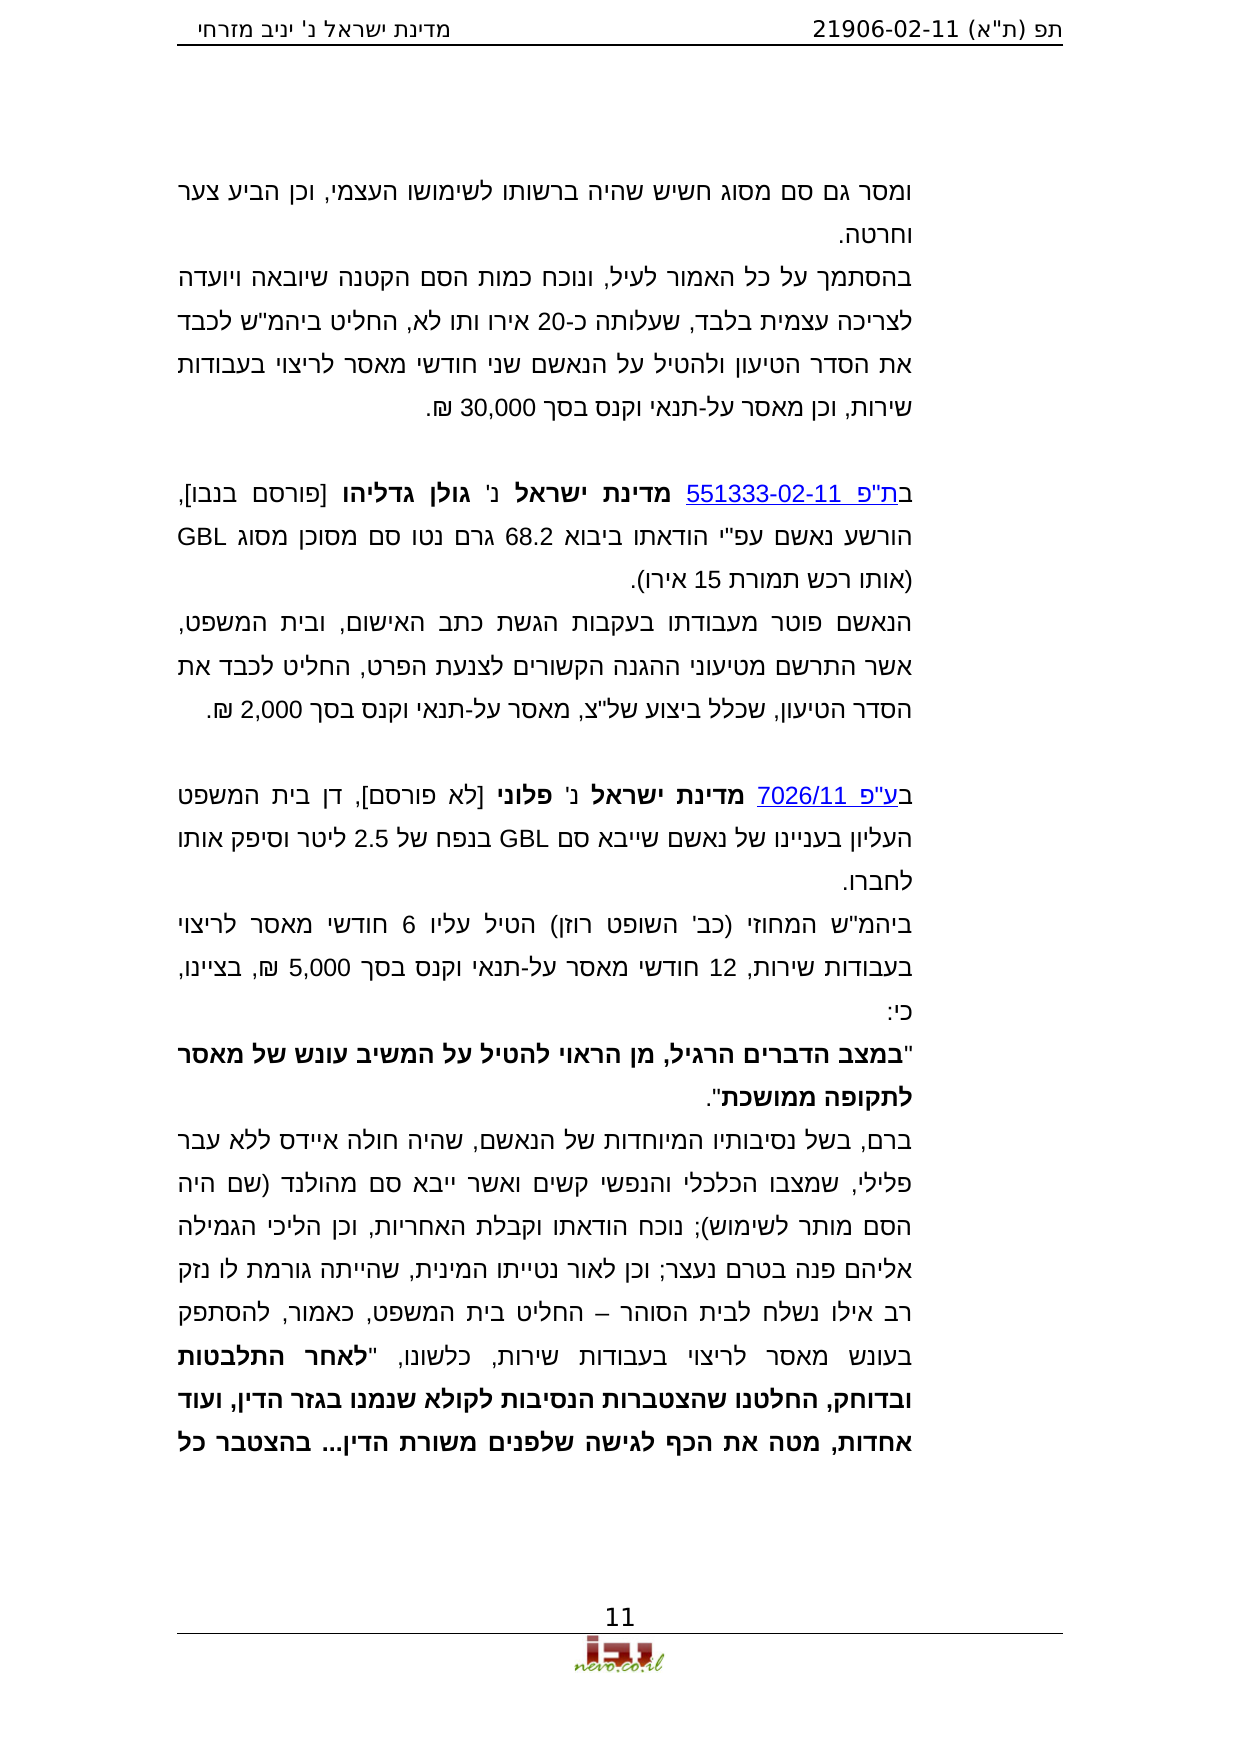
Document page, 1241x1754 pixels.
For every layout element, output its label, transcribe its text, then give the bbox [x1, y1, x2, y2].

text בע"פ 7026/11 מדינת ישראל נ' פלוני [לא פורסם], דן בית המשפט העליון בעניינו של נאשם שייבא סם GBL בנפח של 2.5 ליטר וסיפק אותו לחברו. [177, 781, 968, 896]
text בהסתמך על כל האמור לעיל, ונוכח כמות הסם הקטנה שיובאה ויועדה לצריכה עצמית בלבד, שעלותה כ-20 אירו ותו לא, החליט ביהמ"ש לכבד את הסדר הטיעון ולהטיל על הנאשם שני חודשי מאסר לריצוי בעבודות שירות, וכן מאסר על-תנאי וקנס בסך 30,000 ₪. [177, 263, 968, 422]
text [177, 1126, 913, 1457]
text "במצב הדברים הרגיל, מן הראוי להטיל על המשיב עונש של מאסר לתקופה ממושכת". [177, 1040, 913, 1112]
text ביהמ"ש המחוזי (כב' השופט רוזן) הטיל עליו 6 חודשי מאסר לריצוי בעבודות שירות, 12 חודשי מאסר על-תנאי וקנס בסך 5,000 ₪, בציינו, כי: [177, 910, 968, 1025]
picture [574, 1635, 666, 1673]
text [177, 177, 968, 249]
text הנאשם פוטר מעבודתו בעקבות הגשת כתב האישום, ובית המשפט, אשר התרשם מטיעוני ההגנה הקשורים לצנעת הפרט, החליט לכבד את הסדר הטיעון, שכלל ביצוע של"צ, מאסר על-תנאי וקנס בסך 2,000 ₪. [177, 608, 968, 723]
text בת"פ 551333-02-11 מדינת ישראל נ' גולן גדליהו [פורסם בנבו], הורשע נאשם עפ"י הודאתו ביבוא 68.2 גרם נטו סם מסוכן מסוג GBL (אותו רכש תמורת 15 אירו). [177, 479, 968, 594]
